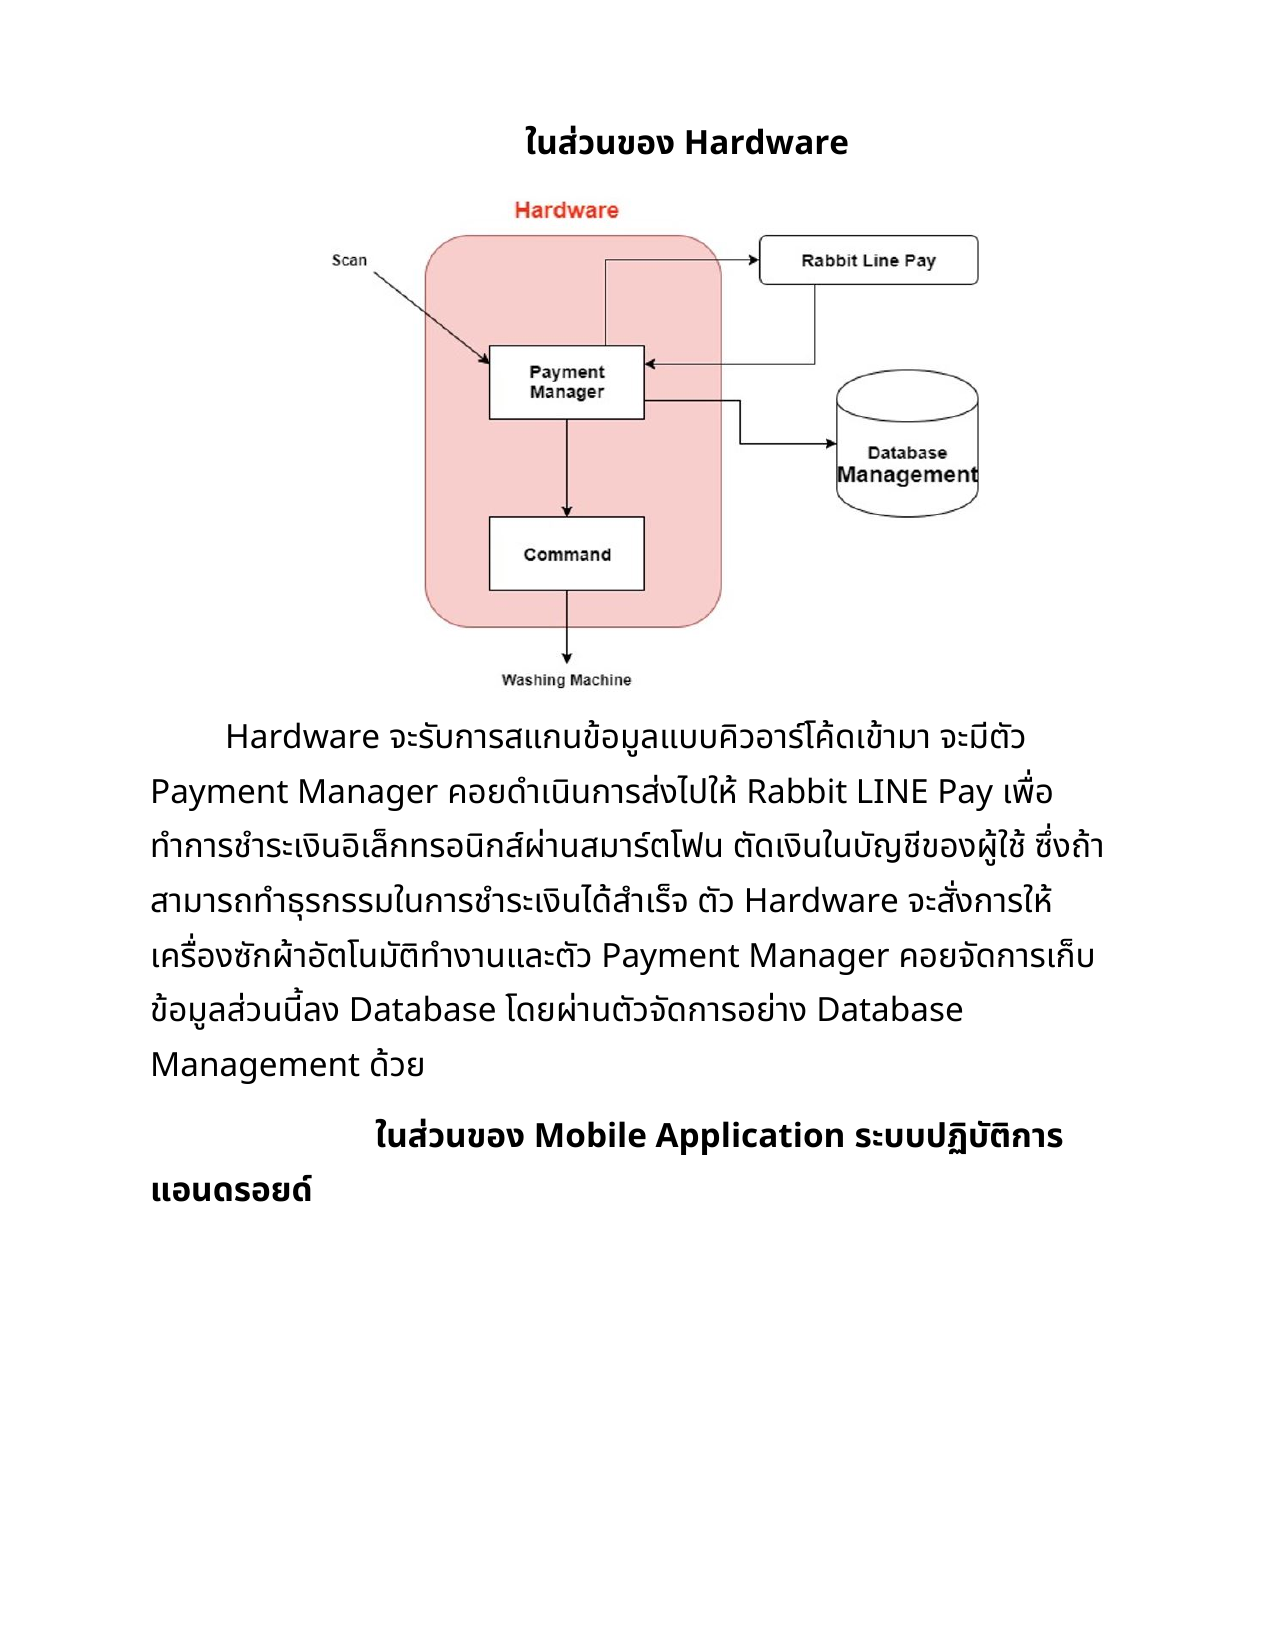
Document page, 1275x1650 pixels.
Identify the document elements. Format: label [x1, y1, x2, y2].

picture [262, 173, 1053, 700]
